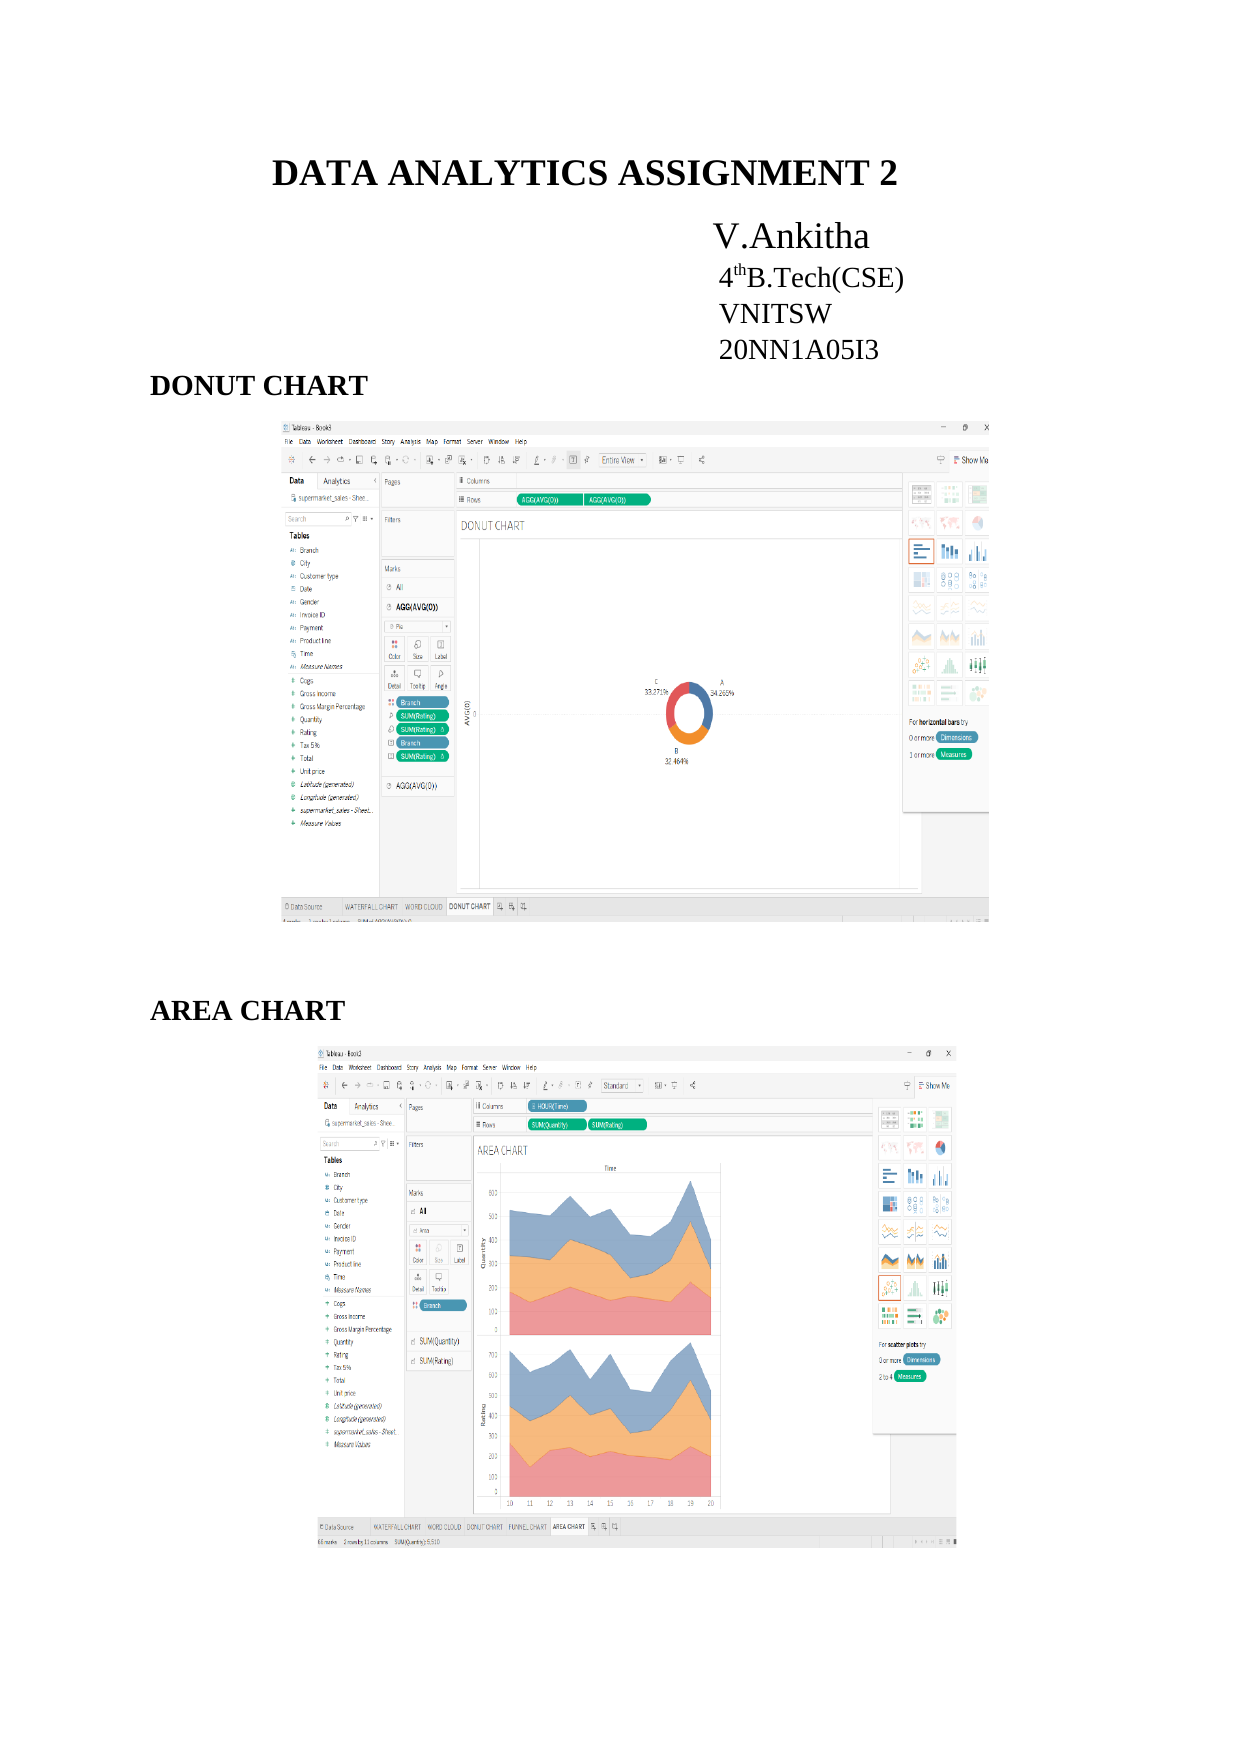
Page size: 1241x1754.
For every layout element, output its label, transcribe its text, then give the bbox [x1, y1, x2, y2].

text 20NN1A05I3 [150, 332, 1090, 366]
picture [317, 1046, 957, 1548]
picture [281, 421, 989, 922]
text DONUT CHART [150, 368, 1090, 402]
text AREA CHART [150, 993, 1090, 1027]
text V.Ankitha [150, 213, 1090, 256]
text 4thB.Tech(CSE) [150, 260, 1090, 293]
text VNITSW [150, 296, 1090, 329]
text DATA ANALYTICS ASSIGNMENT 2 [150, 150, 1090, 193]
